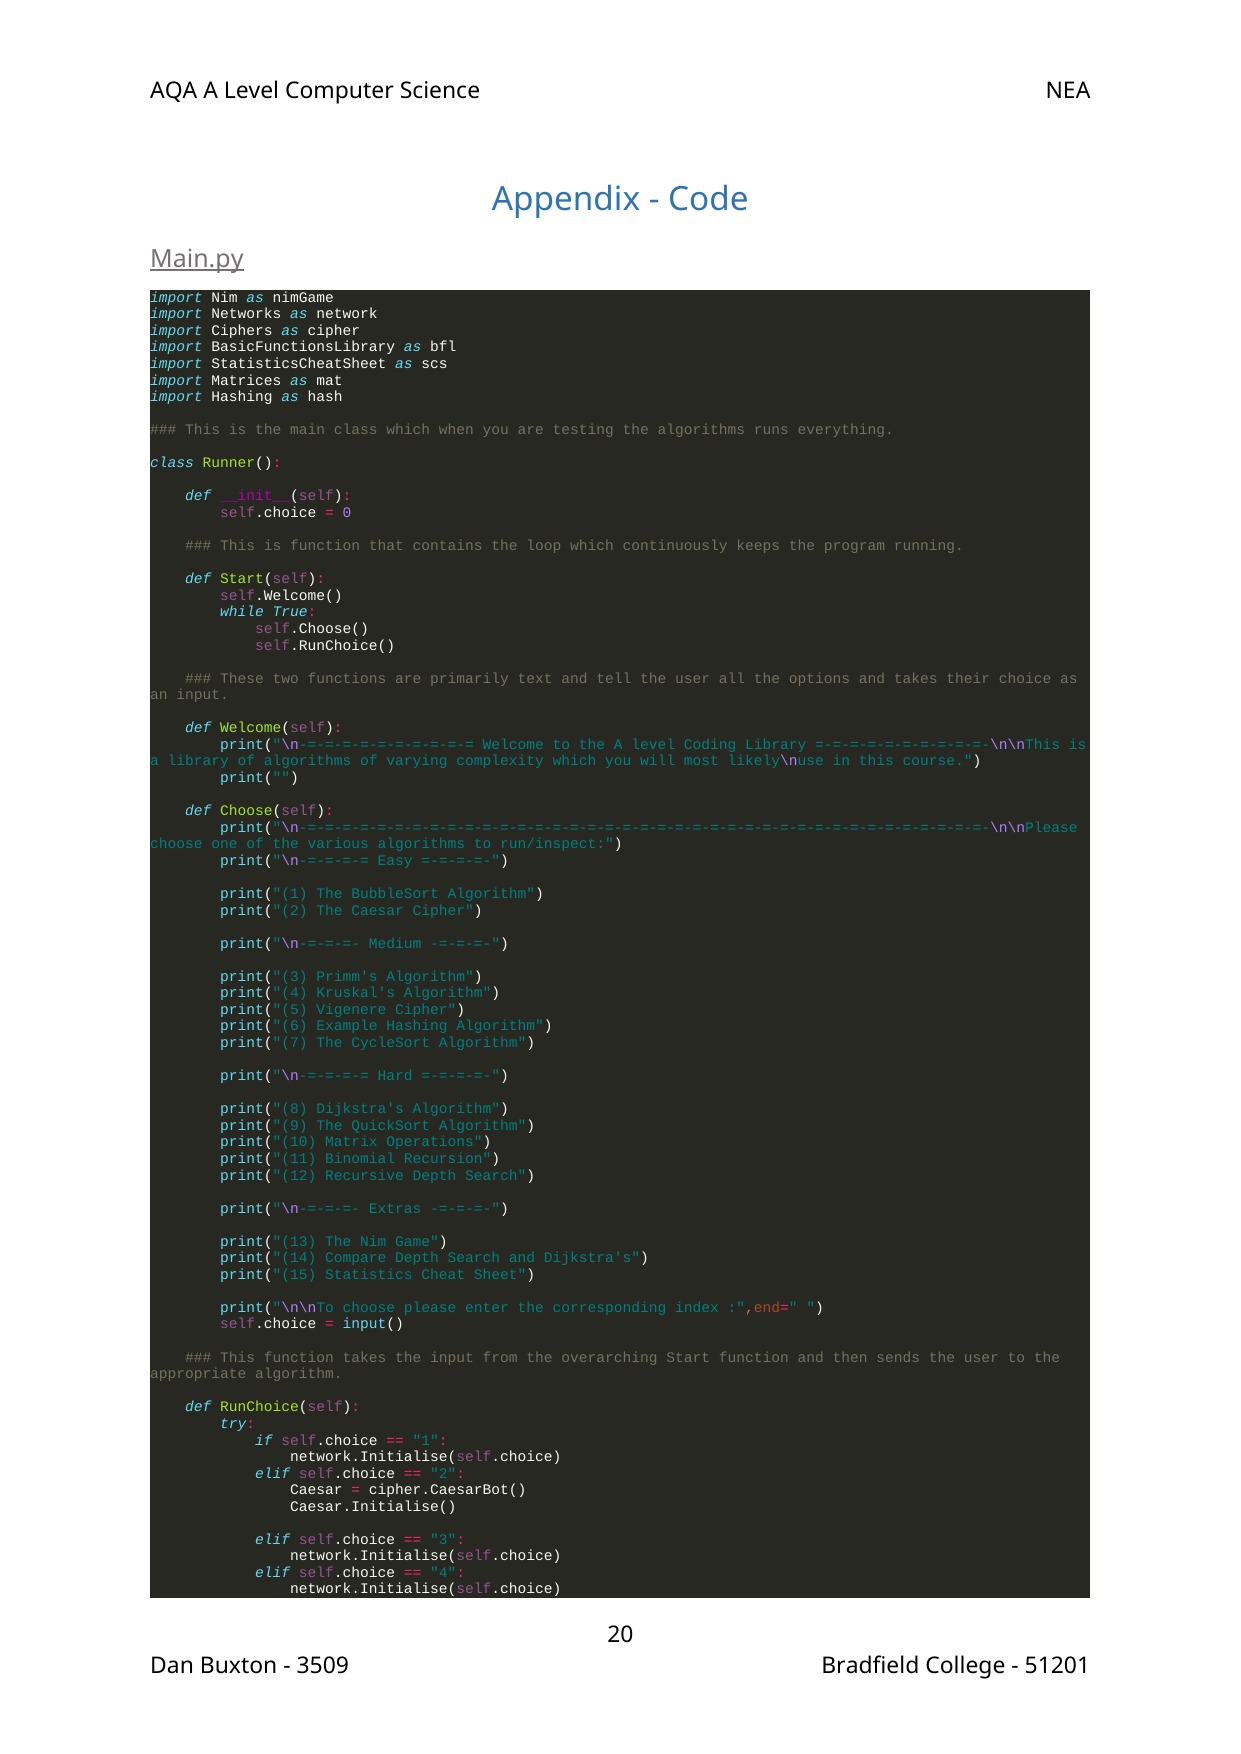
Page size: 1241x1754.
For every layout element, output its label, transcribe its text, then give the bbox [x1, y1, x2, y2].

subtitle Appendix - Code [150, 175, 1090, 220]
subtitle Main.py [150, 241, 1090, 275]
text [150, 290, 1090, 1598]
